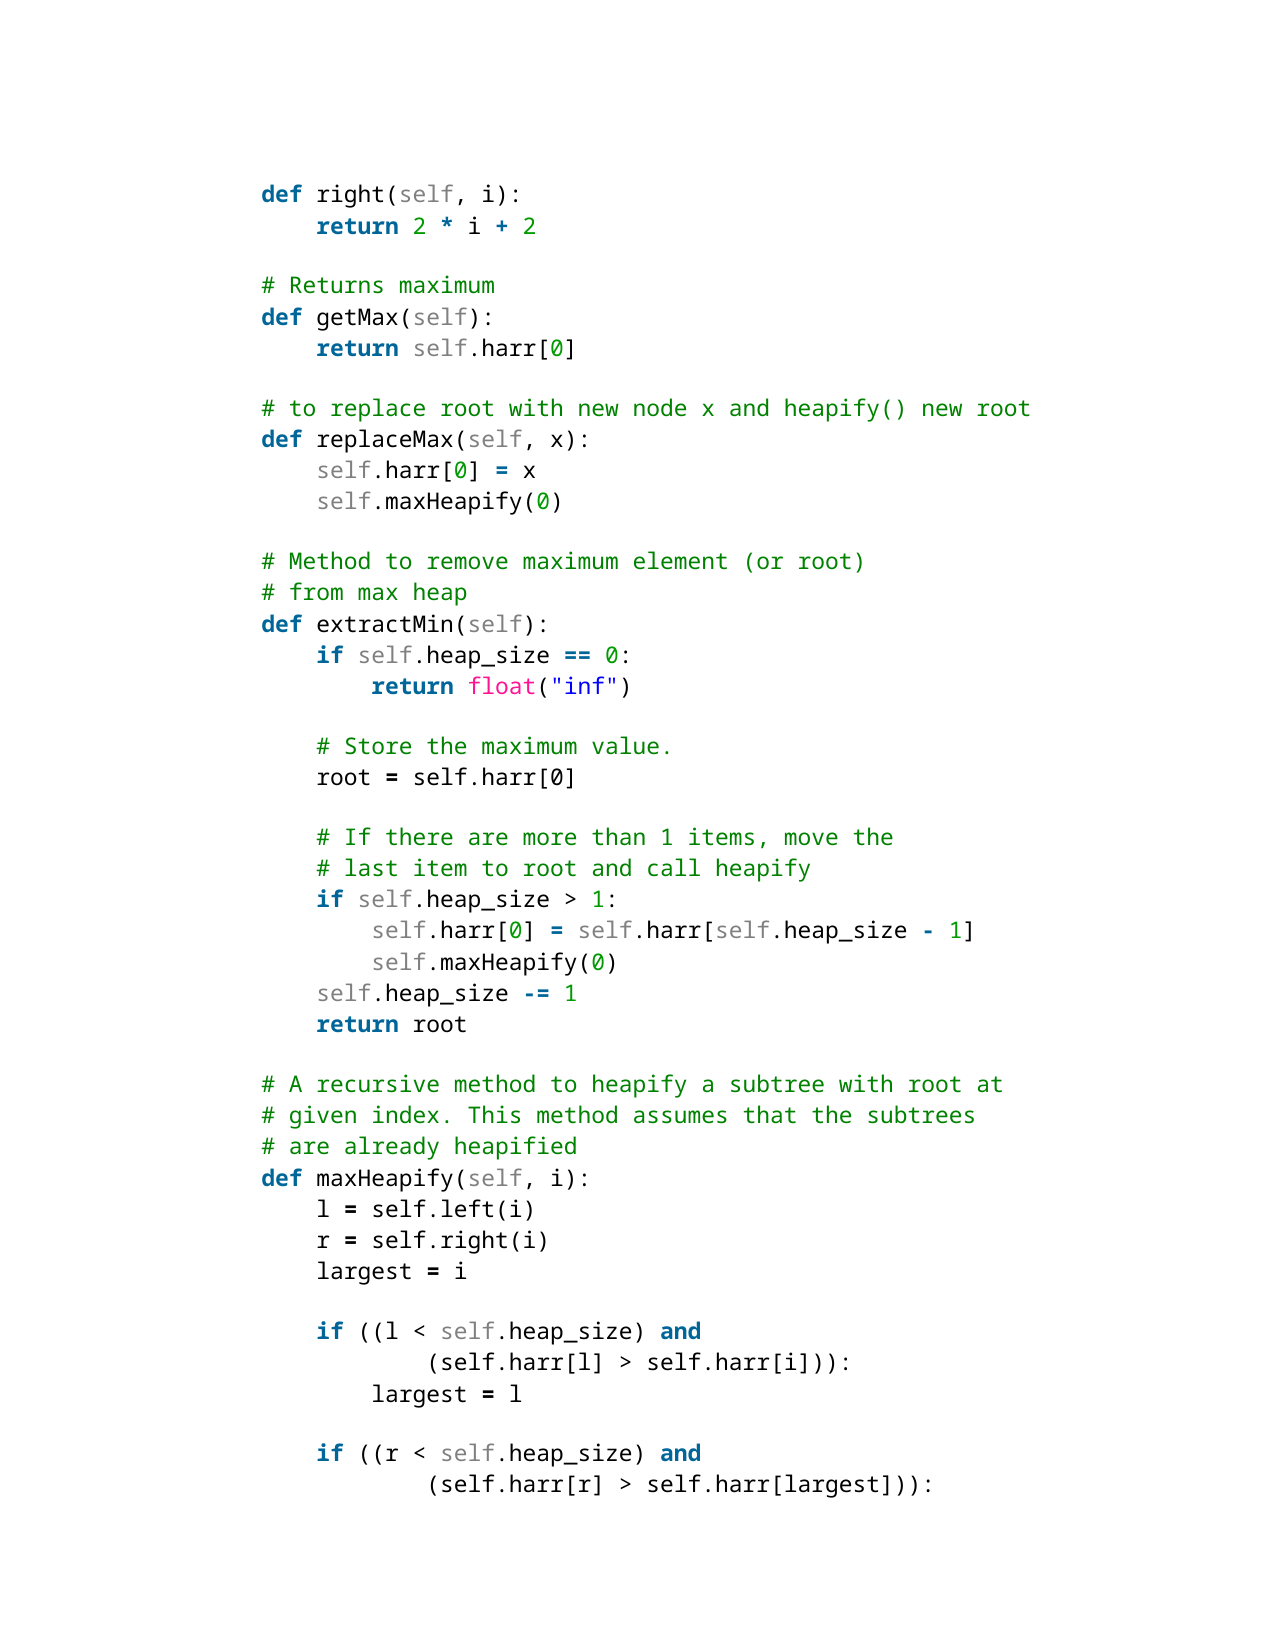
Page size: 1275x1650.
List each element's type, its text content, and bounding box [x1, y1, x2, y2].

text return self.harr[0] [206, 332, 1125, 363]
text r = self.right(i) [206, 1224, 1125, 1255]
text def replaceMax(self, x): [206, 423, 1125, 454]
text # to replace root with new node x and heapify() new root [206, 392, 1125, 423]
text return 2 * i + 2 [206, 210, 1125, 241]
text self.harr[0] = x [206, 454, 1125, 485]
text return root [206, 1008, 1125, 1039]
text def right(self, i): [206, 178, 1125, 210]
text # last item to root and call heapify [206, 852, 1125, 883]
text if self.heap_size == 0: [206, 639, 1125, 670]
text l = self.left(i) [206, 1193, 1125, 1224]
text # If there are more than 1 items, move the [206, 821, 1125, 852]
text (self.harr[r] > self.harr[largest])): [206, 1468, 1125, 1500]
text self.heap_size -= 1 [206, 977, 1125, 1008]
text if ((l < self.heap_size) and [206, 1315, 1125, 1346]
text # given index. This method assumes that the subtrees [206, 1099, 1125, 1130]
text if self.heap_size > 1: [206, 883, 1125, 914]
text # Store the maximum value. [206, 730, 1125, 761]
text # are already heapified [206, 1130, 1125, 1162]
text if ((r < self.heap_size) and [206, 1437, 1125, 1468]
text # Returns maximum [206, 269, 1125, 301]
text largest = i [206, 1255, 1125, 1287]
text root = self.harr[0] [206, 761, 1125, 792]
text largest = l [206, 1377, 1125, 1409]
text def extractMin(self): [206, 607, 1125, 639]
text # A recursive method to heapify a subtree with root at [206, 1068, 1125, 1099]
text def getMax(self): [206, 301, 1125, 332]
text # Method to remove maximum element (or root) [206, 545, 1125, 576]
text return float("inf") [206, 670, 1125, 701]
text # from max heap [206, 576, 1125, 607]
text self.maxHeapify(0) [206, 946, 1125, 977]
text (self.harr[l] > self.harr[i])): [206, 1346, 1125, 1377]
text self.maxHeapify(0) [206, 485, 1125, 517]
text def maxHeapify(self, i): [206, 1162, 1125, 1193]
text self.harr[0] = self.harr[self.heap_size - 1] [206, 914, 1125, 946]
